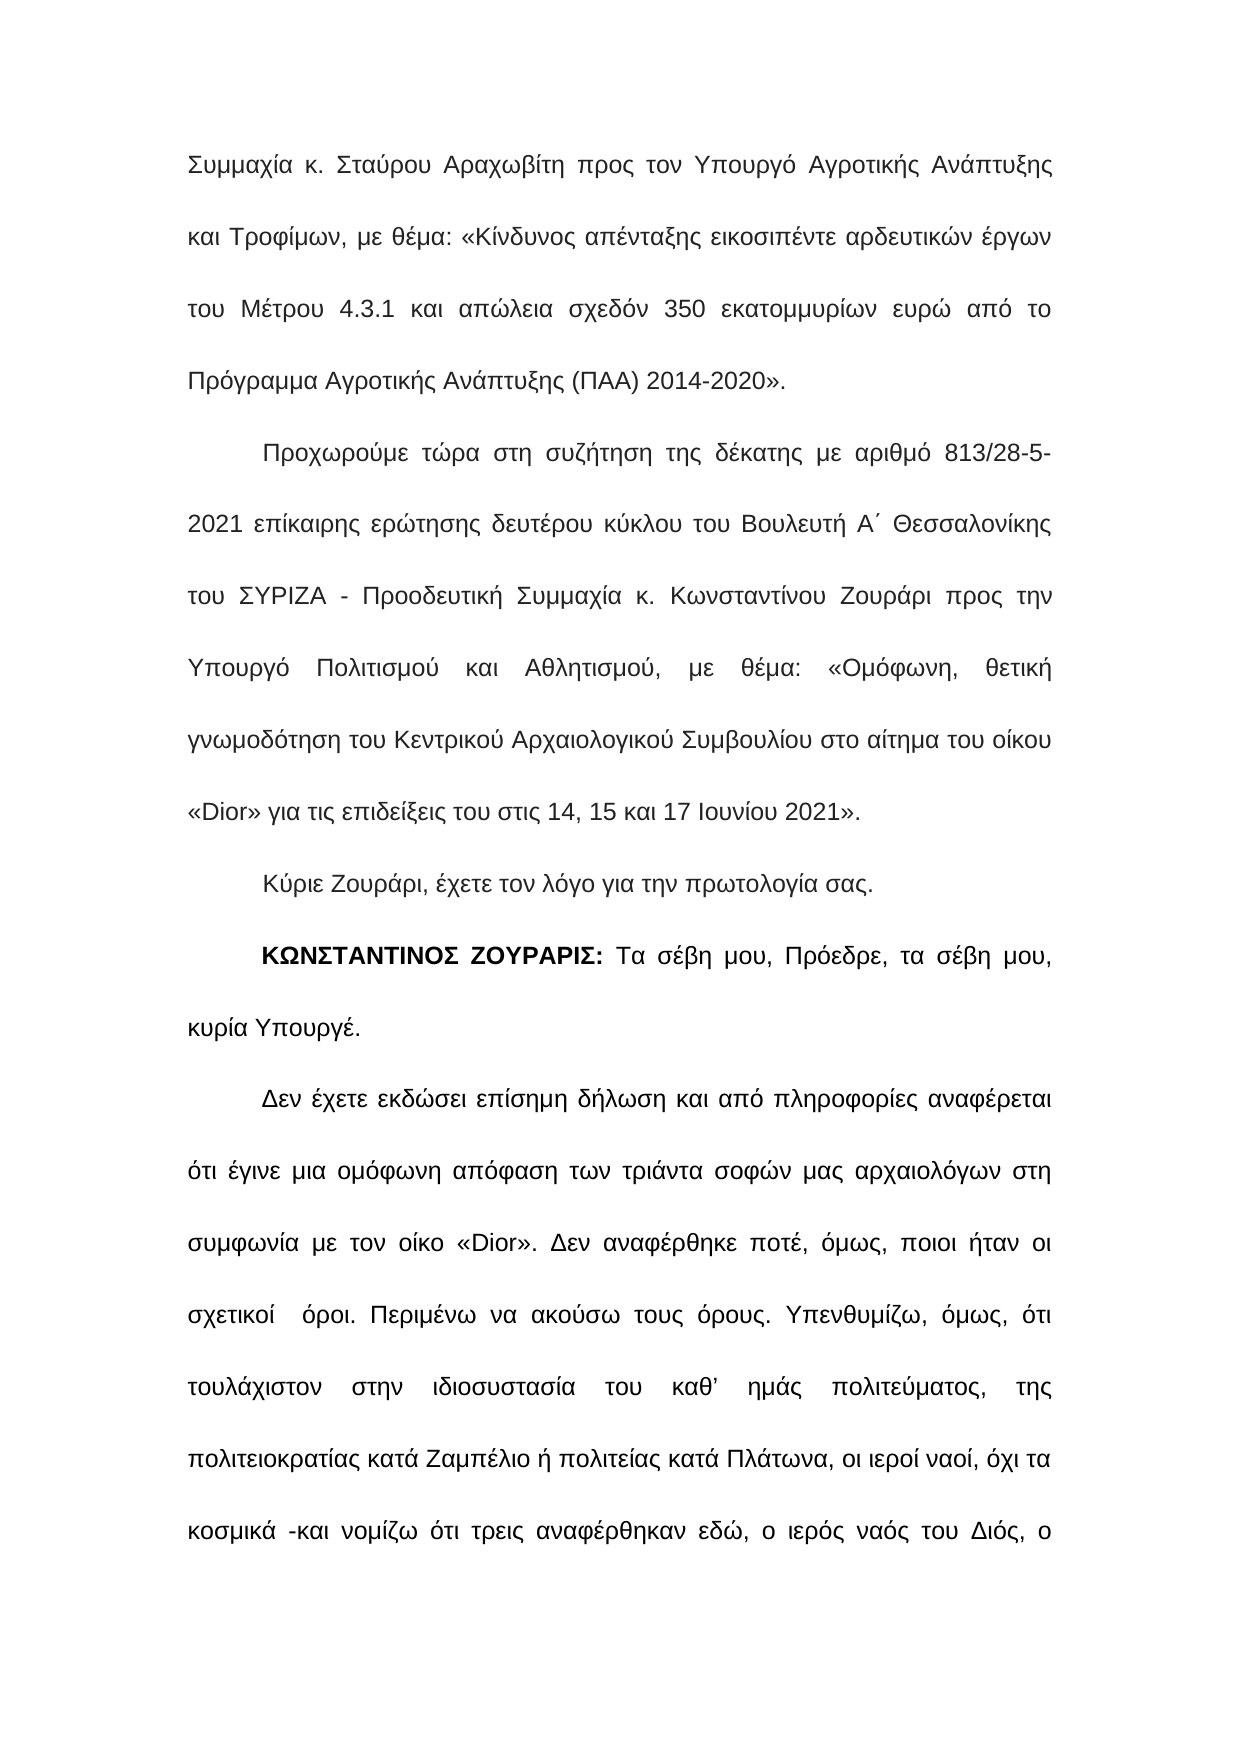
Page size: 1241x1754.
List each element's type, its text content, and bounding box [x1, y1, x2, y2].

text Προχωρούμε τώρα στη συζήτηση της δέκατης με αριθμό 813/28-5-2021 επίκαιρης ερώτησης δευτέρου κύκλου του Βουλευτή Α΄ Θεσσαλονίκης του ΣΥΡΙΖΑ - Προοδευτική Συμμαχία κ. Κωνσταντίνου Ζουράρι προς την Υπουργό Πολιτισμού και Αθλητισμού, με θέμα: «Ομόφωνη, θετική γνωμοδότηση του Κεντρικού Αρχαιολογικού Συμβουλίου στο αίτημα του οίκου «Dior» για τις επιδείξεις του στις 14, 15 και 17 Ιουνίου 2021». [187, 437, 1053, 826]
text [187, 1084, 1053, 1544]
text ΚΩΝΣΤΑΝΤΙΝΟΣ ΖΟΥΡΑΡΙΣ: Τα σέβη μου, Πρόεδρε, τα σέβη μου, κυρία Υπουργέ. [187, 941, 1053, 1041]
text Κύριε Ζουράρι, έχετε τον λόγο για την πρωτολογία σας. [187, 869, 1053, 897]
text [187, 150, 1053, 394]
